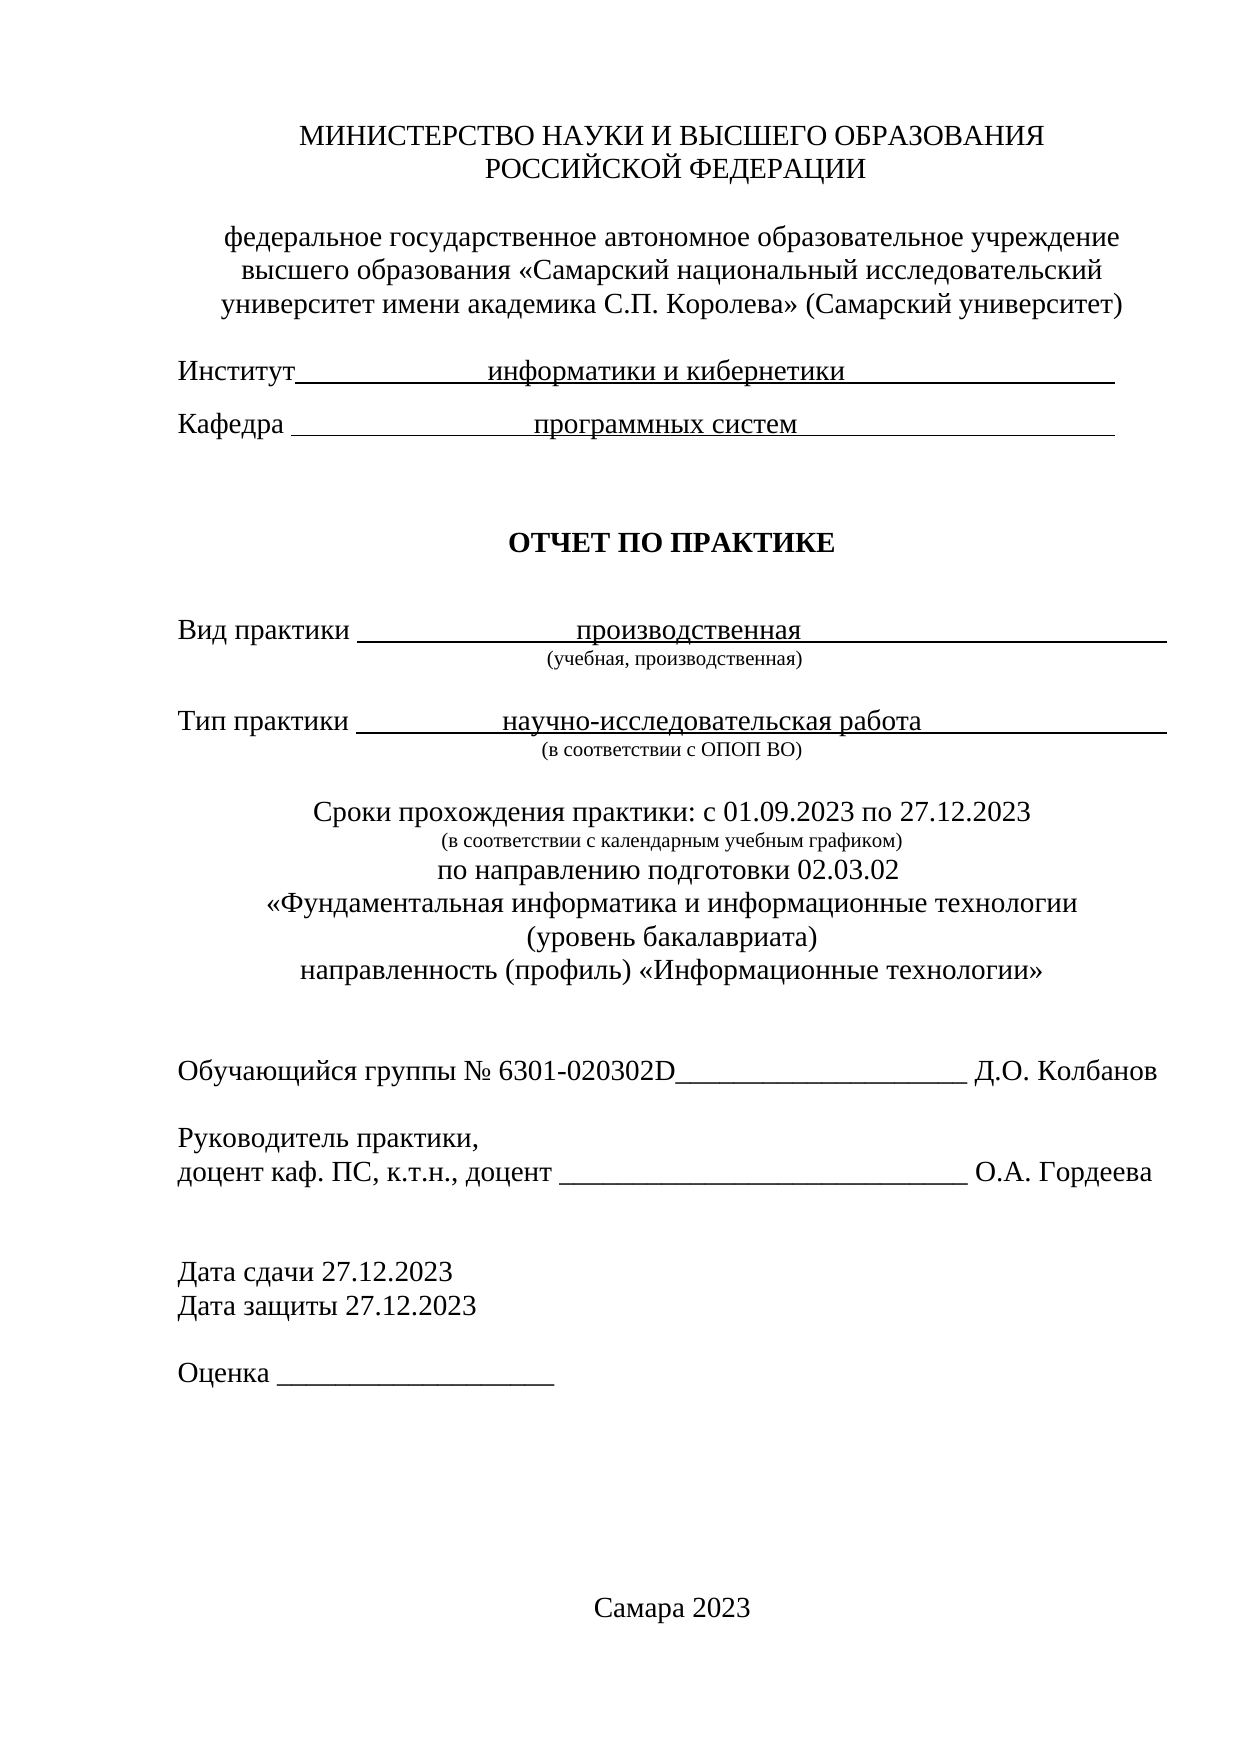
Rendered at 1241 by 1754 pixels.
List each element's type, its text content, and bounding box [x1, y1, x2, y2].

text Кафедра программных систем [177, 406, 1167, 439]
text Дата защиты 27.12.2023 [177, 1288, 1167, 1321]
text Тип практики научно-исследовательская работа [177, 703, 1167, 737]
text доцент каф. ПС, к.т.н., доцент ____________________________ О.А. Гордеева [177, 1154, 1167, 1187]
text (в соответствии с календарным учебным графиком) [177, 828, 1167, 852]
text (уровень бакалавриата) [177, 919, 1167, 952]
text (в соответствии с ОПОП ВО) [177, 737, 1167, 761]
text Самара 2023 [177, 1590, 1167, 1623]
text (учебная, производственная) [177, 646, 1167, 669]
text Оценка ___________________ [177, 1355, 1167, 1388]
text МИНИСТЕРСТВО НАУКИ И ВЫСШЕГО ОБРАЗОВАНИЯ РОССИЙСКОЙ ФЕДЕРАЦИИ [177, 118, 1167, 185]
text ОТЧЕТ ПО ПРАКТИКЕ [177, 526, 1167, 559]
text Сроки прохождения практики: с 01.09.2023 по 27.12.2023 [177, 794, 1167, 828]
text федеральное государственное автономное образовательное учреждение высшего образования «Самарский национальный исследовательский университет имени академика С.П. Королева» (Самарский университет) [177, 219, 1167, 319]
text Обучающийся группы № 6301-020302D____________________ Д.О. Колбанов [177, 1053, 1167, 1087]
text Вид практики производственная [177, 612, 1167, 646]
text Институт информатики и кибернетики [177, 353, 1167, 386]
text по направлению подготовки 02.03.02 «Фундаментальная информатика и информационные технологии [177, 852, 1167, 919]
text направленность (профиль) «Информационные технологии» [177, 952, 1167, 986]
text Дата сдачи 27.12.2023 [177, 1254, 1167, 1288]
text Руководитель практики, [177, 1120, 1167, 1154]
